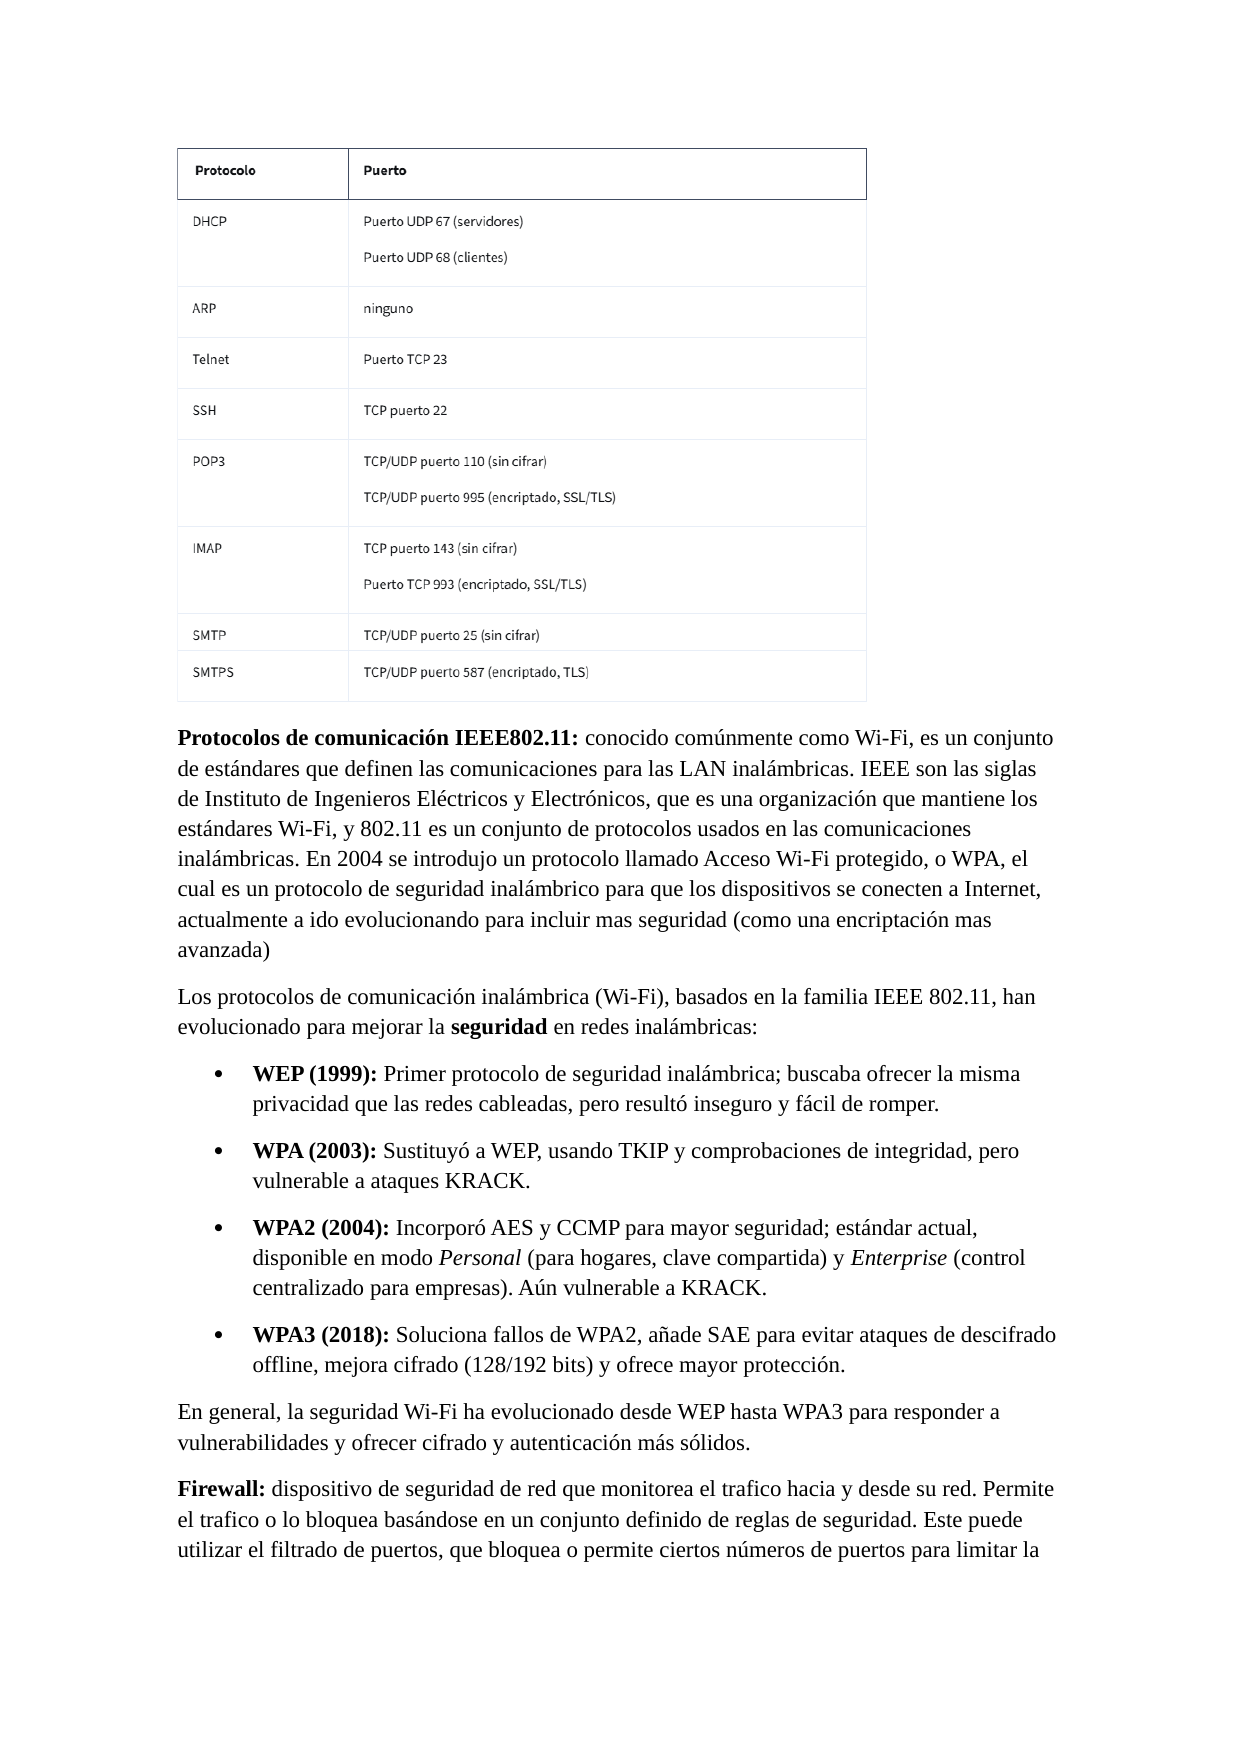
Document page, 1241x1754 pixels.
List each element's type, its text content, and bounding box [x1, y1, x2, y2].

picture [177, 147, 869, 704]
list WEP (1999): Primer protocolo de seguridad inalámbrica; buscaba ofrecer la misma privacidad que las redes cableadas, pero resultó inseguro y fácil de romper. [215, 1060, 1063, 1116]
list WPA3 (2018): Soluciona fallos de WPA2, añade SAE para evitar ataques de descifrado offline, mejora cifrado (128/192 bits) y ofrece mayor protección. [215, 1321, 1063, 1378]
list WPA (2003): Sustituyó a WEP, usando TKIP y comprobaciones de integridad, pero vulnerable a ataques KRACK. [215, 1137, 1063, 1193]
text En general, la seguridad Wi-Fi ha evolucionado desde WEP hasta WPA3 para responder a vulnerabilidades y ofrecer cifrado y autenticación más sólidos. [177, 1398, 1063, 1455]
list WPA2 (2004): Incorporó AES y CCMP para mayor seguridad; estándar actual, disponible en modo Personal (para hogares, clave compartida) y Enterprise (control centralizado para empresas). Aún vulnerable a KRACK. [215, 1214, 1063, 1301]
text Protocolos de comunicación IEEE802.11: conocido comúnmente como Wi-Fi, es un conjunto de estándares que definen las comunicaciones para las LAN inalámbricas. IEEE son las siglas de Instituto de Ingenieros Eléctricos y Electrónicos, que es una organización que mantiene los estándares Wi-Fi, y 802.11 es un conjunto de protocolos usados en las comunicaciones inalámbricas. En 2004 se introdujo un protocolo llamado Acceso Wi-Fi protegido, o WPA, el cual es un protocolo de seguridad inalámbrico para que los dispositivos se conecten a Internet, actualmente a ido evolucionando para incluir mas seguridad (como una encriptación mas avanzada) [177, 724, 1063, 962]
text Los protocolos de comunicación inalámbrica (Wi-Fi), basados en la familia IEEE 802.11, han evolucionado para mejorar la seguridad en redes inalámbricas: [177, 983, 1063, 1039]
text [177, 1475, 1063, 1562]
